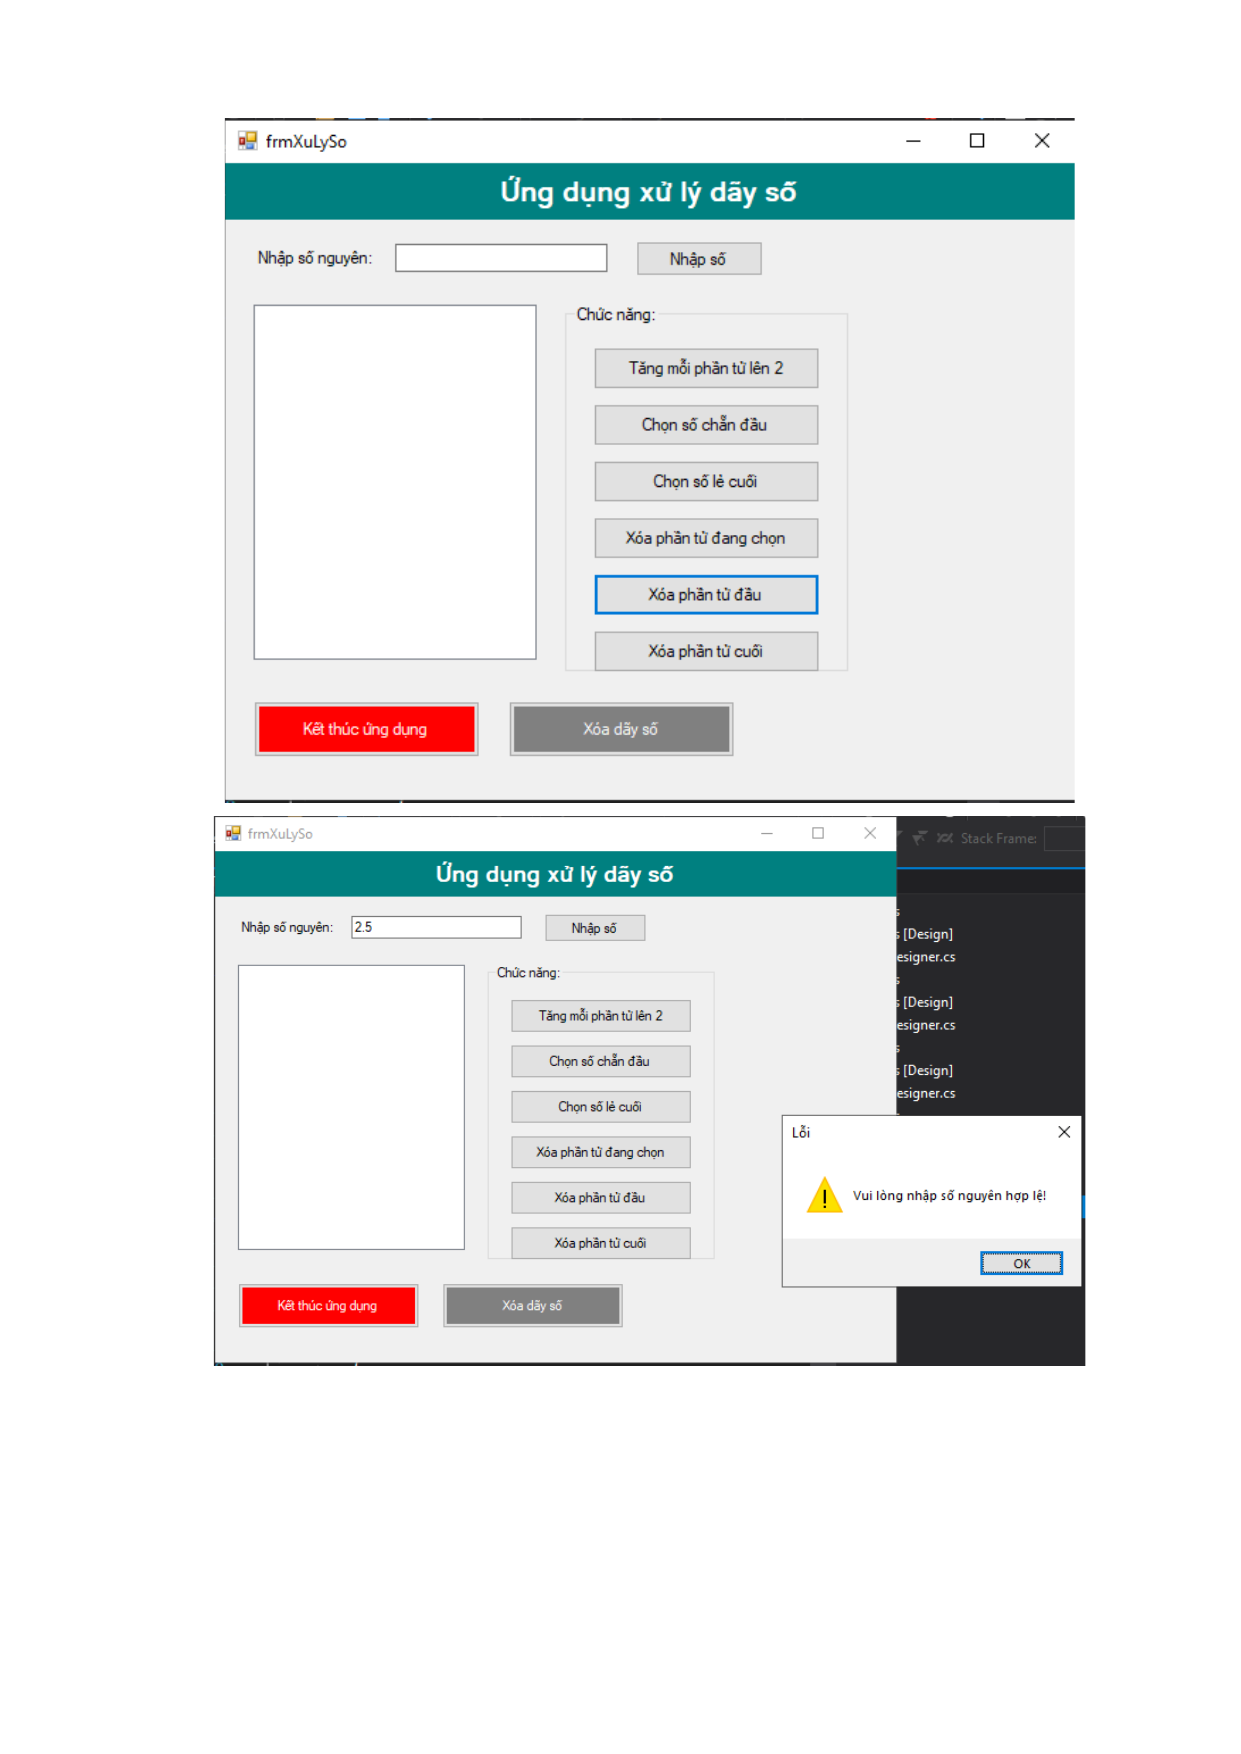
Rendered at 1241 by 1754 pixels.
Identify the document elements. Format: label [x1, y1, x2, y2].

picture [213, 816, 1086, 1366]
picture [224, 118, 1075, 803]
